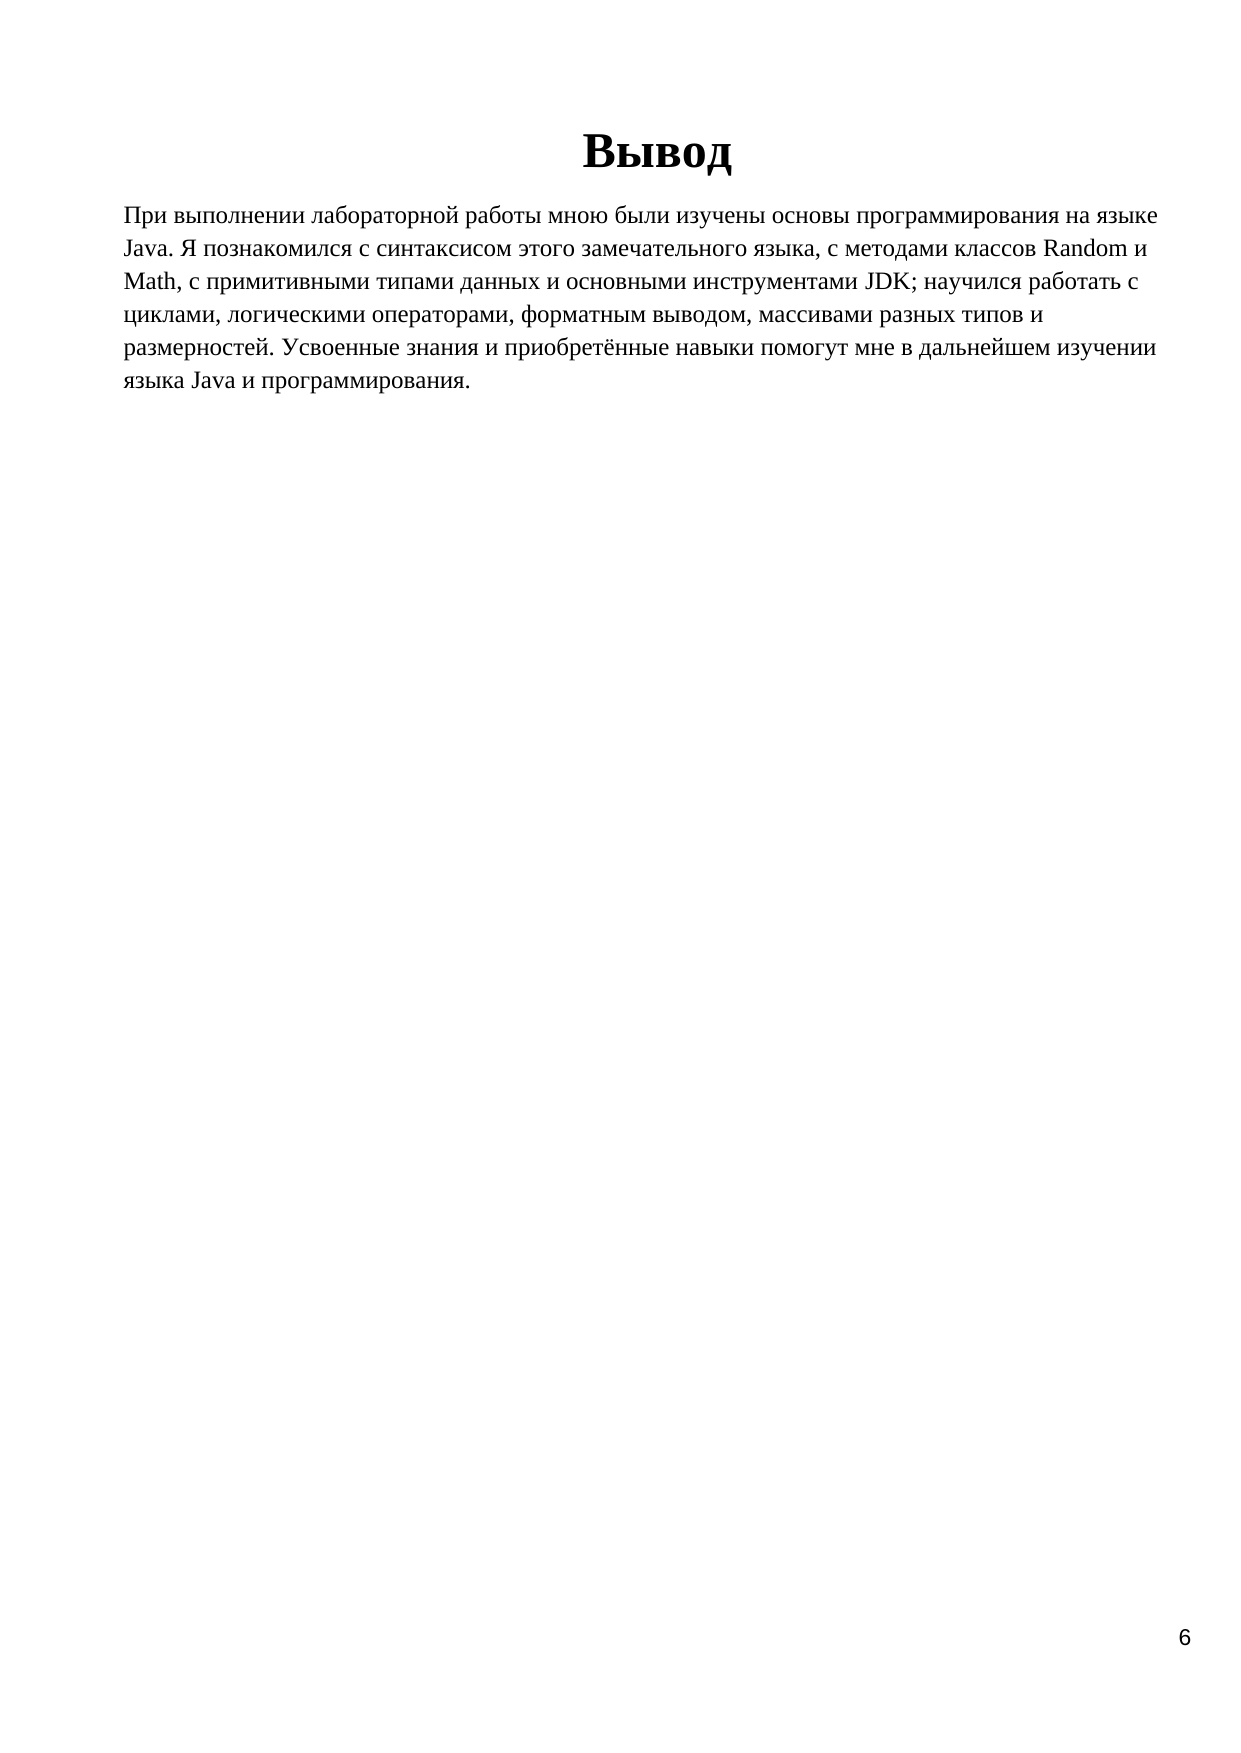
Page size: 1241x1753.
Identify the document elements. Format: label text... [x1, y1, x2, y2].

text При выполнении лабораторной работы мною были изучены основы программирования на языке Java. Я познакомился c синтаксисом этого замечательного языка, с методами классов Random и Math, c примитивными типами данных и основными инструментами JDK; научился работать с циклами, логическими операторами, форматным выводом, массивами разных типов и размерностей. Усвоенные знания и приобретённые навыки помогут мне в дальнейшем изучении языка Java и программирования. [123, 200, 1191, 394]
text Вывод [123, 121, 1191, 179]
